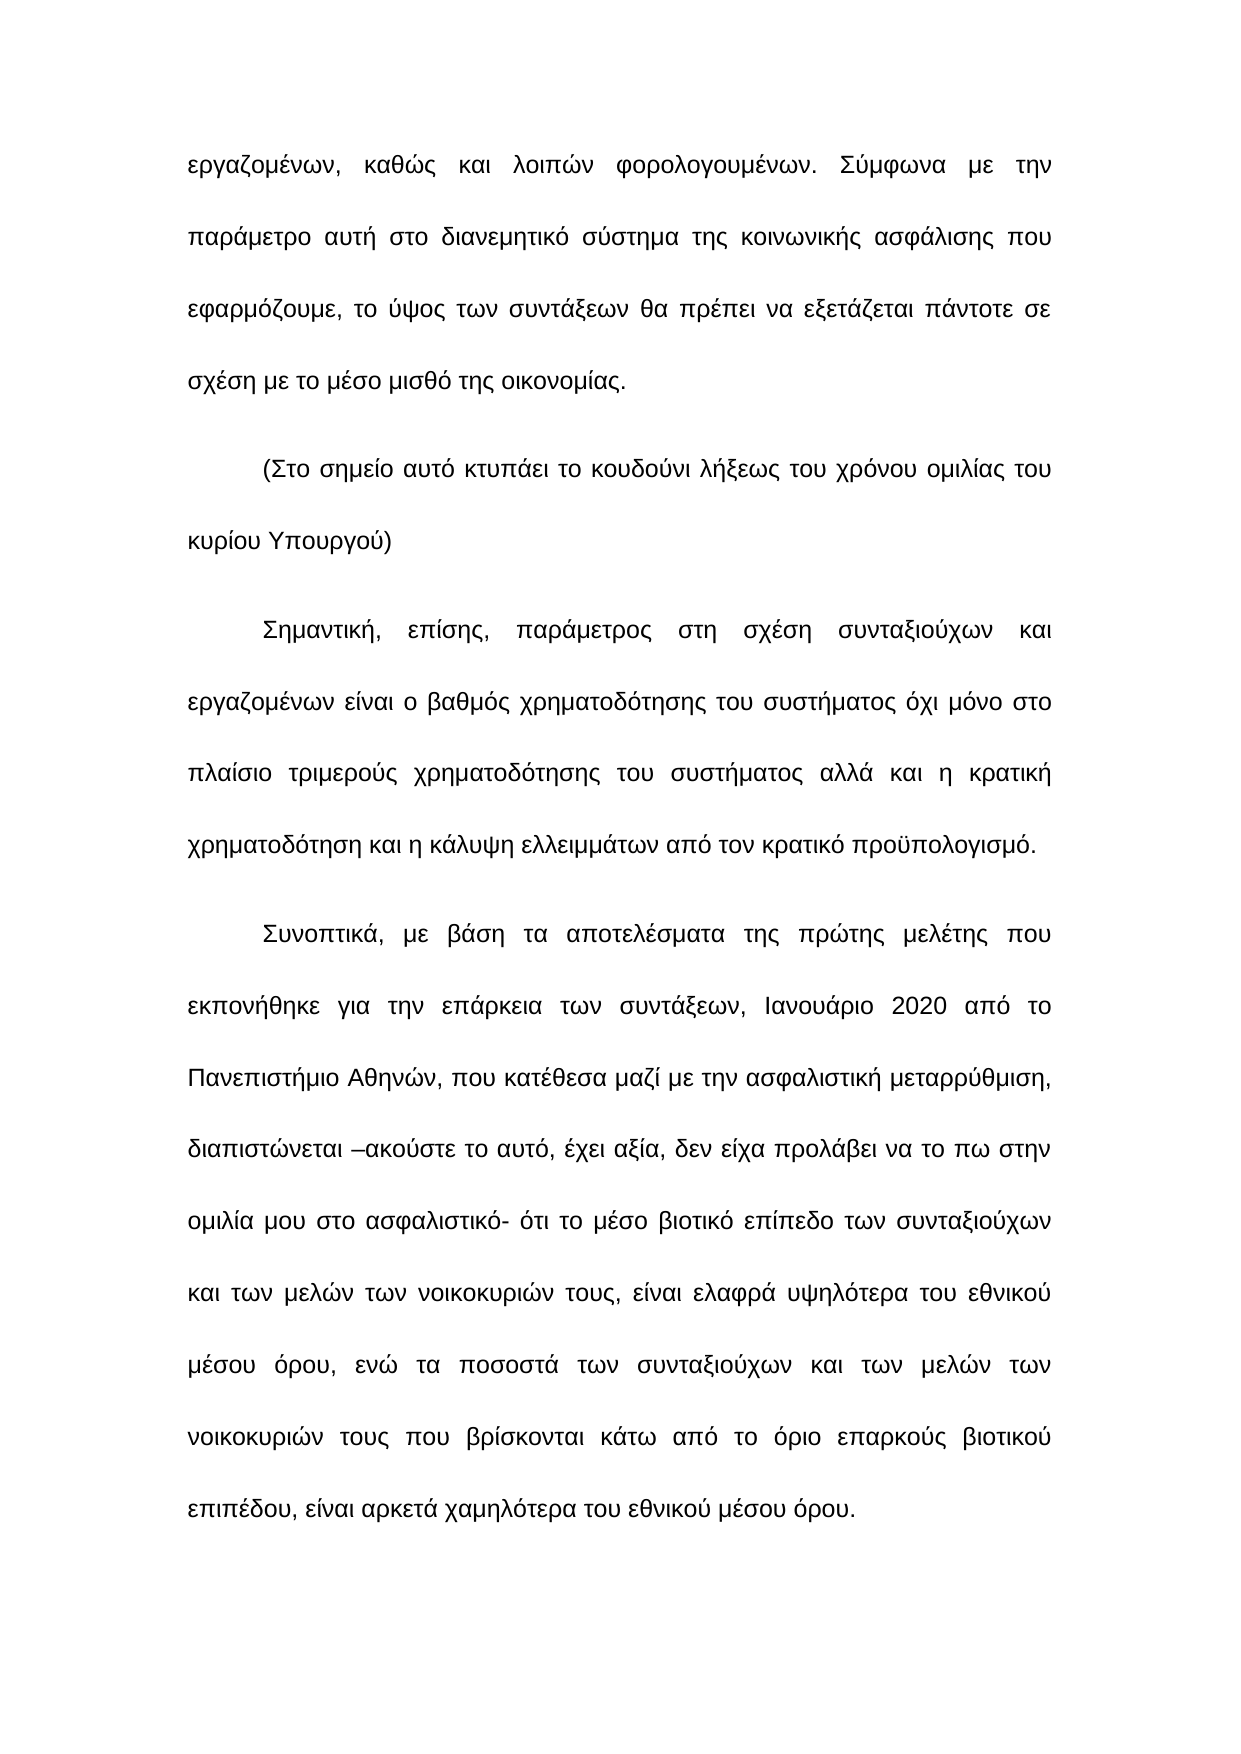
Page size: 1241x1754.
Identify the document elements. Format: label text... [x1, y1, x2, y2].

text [187, 150, 1053, 394]
text Σημαντική, επίσης, παράμετρος στη σχέση συνταξιούχων και εργαζομένων είναι ο βαθμός χρηματοδότησης του συστήματος όχι μόνο στο πλαίσιο τριμερούς χρηματοδότησης του συστήματος αλλά και η κρατική χρηματοδότηση και η κάλυψη ελλειμμάτων από τον κρατικό προϋπολογισμό. [187, 614, 1053, 859]
text (Στο σημείο αυτό κτυπάει το κουδούνι λήξεως του χρόνου ομιλίας του κυρίου Υπουργού) [187, 454, 1053, 555]
text Συνοπτικά, με βάση τα αποτελέσματα της πρώτης μελέτης που εκπονήθηκε για την επάρκεια των συντάξεων, Ιανουάριο 2020 από το Πανεπιστήμιο Αθηνών, που κατέθεσα μαζί με την ασφαλιστική μεταρρύθμιση, διαπιστώνεται –ακούστε το αυτό, έχει αξία, δεν είχα προλάβει να το πω στην ομιλία μου στο ασφαλιστικό- ότι το μέσο βιοτικό επίπεδο των συνταξιούχων και των μελών των νοικοκυριών τους, είναι ελαφρά υψηλότερα του εθνικού μέσου όρου, ενώ τα ποσοστά των συνταξιούχων και των μελών των νοικοκυριών τους που βρίσκονται κάτω από το όριο επαρκούς βιοτικού επιπέδου, είναι αρκετά χαμηλότερα του εθνικού μέσου όρου. [187, 919, 1053, 1522]
